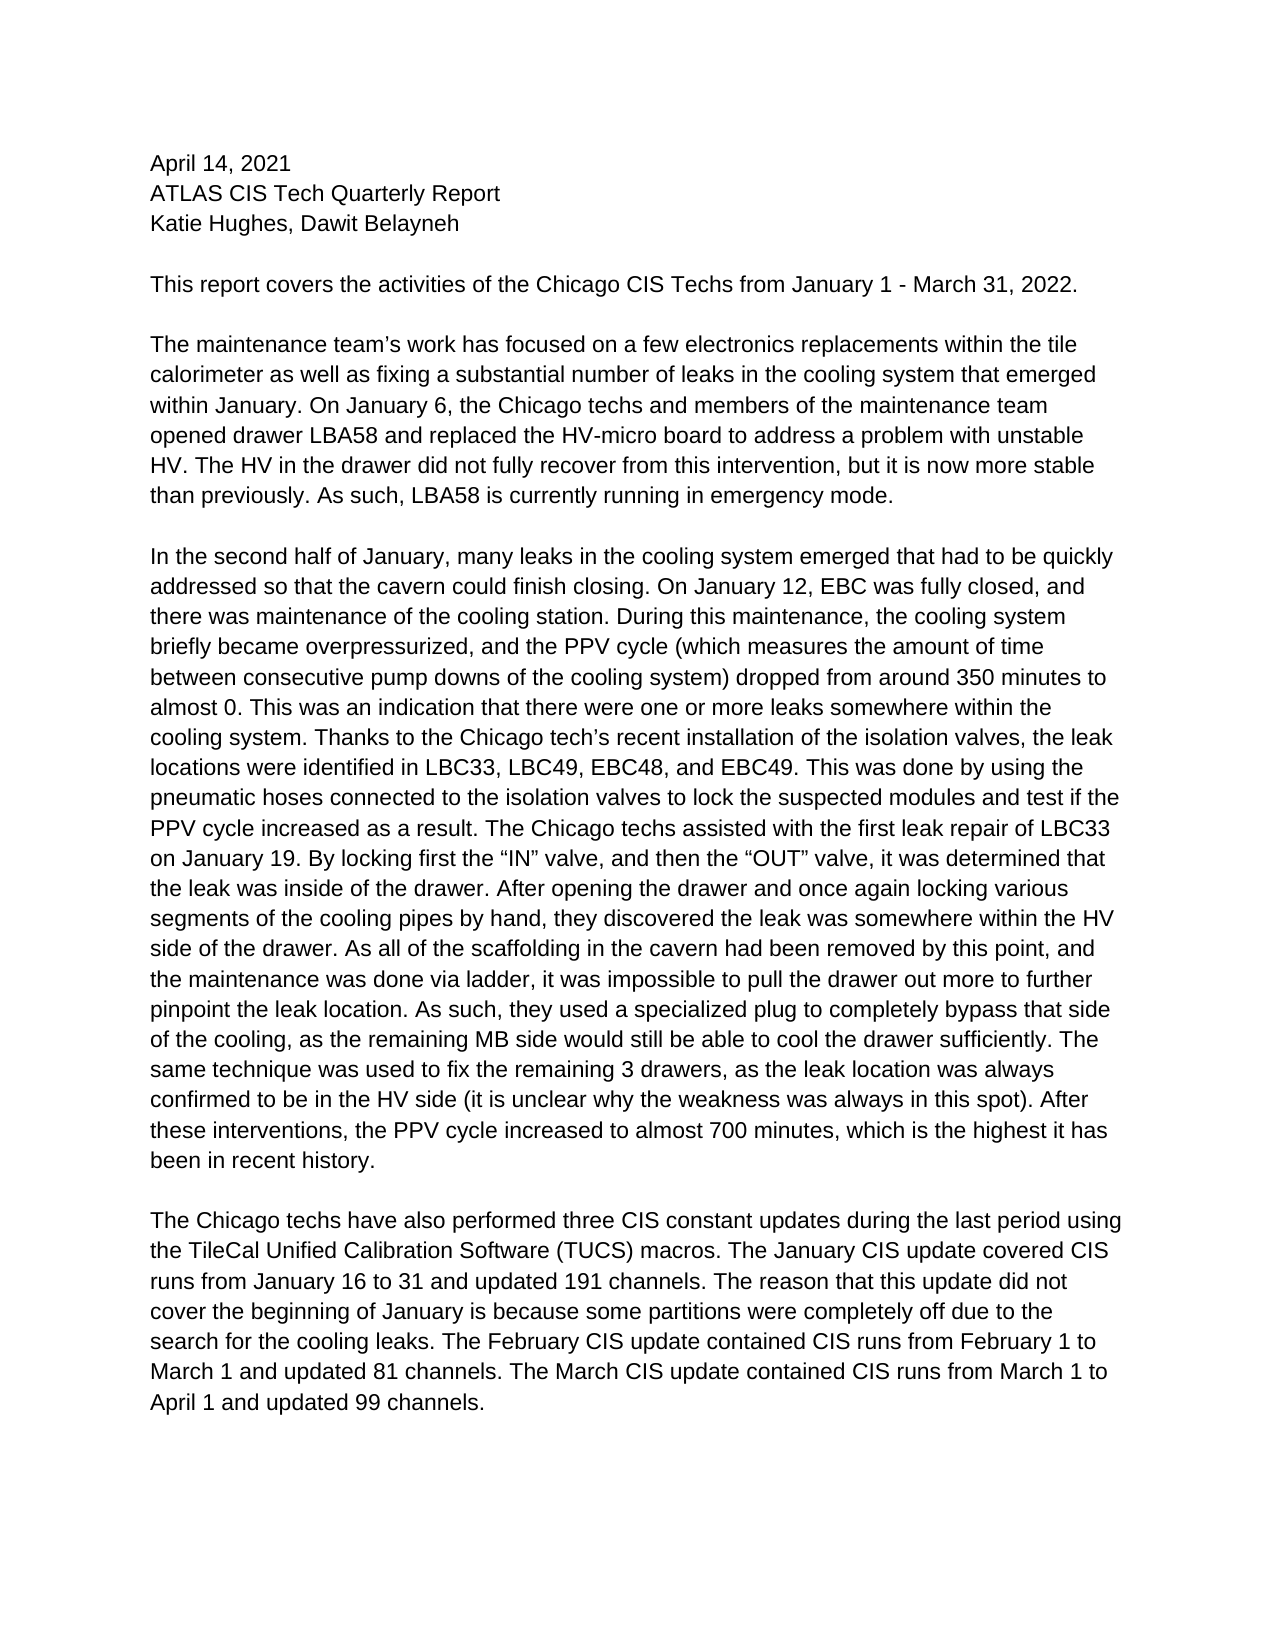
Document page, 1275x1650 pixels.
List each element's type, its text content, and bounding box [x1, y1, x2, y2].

text This report covers the activities of the Chicago CIS Techs from January 1 - March 31, 2022. [150, 271, 1125, 297]
text Katie Hughes, Dawit Belayneh [150, 210, 1125, 237]
text In the second half of January, many leaks in the cooling system emerged that had to be quickly addressed so that the cavern could finish closing. On January 12, EBC was fully closed, and there was maintenance of the cooling station. During this maintenance, the cooling system briefly became overpressurized, and the PPV cycle (which measures the amount of time between consecutive pump downs of the cooling system) dropped from around 350 minutes to almost 0. This was an indication that there were one or more leaks somewhere within the cooling system. Thanks to the Chicago tech’s recent installation of the isolation valves, the leak locations were identified in LBC33, LBC49, EBC48, and EBC49. This was done by using the pneumatic hoses connected to the isolation valves to lock the suspected modules and test if the PPV cycle increased as a result. The Chicago techs assisted with the first leak repair of LBC33 on January 19. By locking first the “IN” valve, and then the “OUT” valve, it was determined that the leak was inside of the drawer. After opening the drawer and once again locking various segments of the cooling pipes by hand, they discovered the leak was somewhere within the HV side of the drawer. As all of the scaffolding in the cavern had been removed by this point, and the maintenance was done via ladder, it was impossible to pull the drawer out more to further pinpoint the leak location. As such, they used a specialized plug to completely bypass that side of the cooling, as the remaining MB side would still be able to cool the drawer sufficiently. The same technique was used to fix the remaining 3 drawers, as the leak location was always confirmed to be in the HV side (it is unclear why the weakness was always in this spot). After these interventions, the PPV cycle increased to almost 700 minutes, which is the highest it has been in recent history. [150, 543, 1125, 1173]
text The Chicago techs have also performed three CIS constant updates during the last period using the TileCal Unified Calibration Software (TUCS) macros. The January CIS update covered CIS runs from January 16 to 31 and updated 191 channels. The reason that this update did not cover the beginning of January is because some partitions were completely off due to the search for the cooling leaks. The February CIS update contained CIS runs from February 1 to March 1 and updated 81 channels. The March CIS update contained CIS runs from March 1 to April 1 and updated 99 channels. [150, 1207, 1125, 1415]
text The maintenance team’s work has focused on a few electronics replacements within the tile calorimeter as well as fixing a substantial number of leaks in the cooling system that emerged within January. On January 6, the Chicago techs and members of the maintenance team opened drawer LBA58 and replaced the HV-micro board to address a problem with unstable HV. The HV in the drawer did not fully recover from this intervention, but it is now more stable than previously. As such, LBA58 is currently running in emergency mode. [150, 331, 1125, 509]
text April 14, 2021 [150, 150, 1125, 176]
text ATLAS CIS Tech Quarterly Report [150, 180, 1125, 207]
